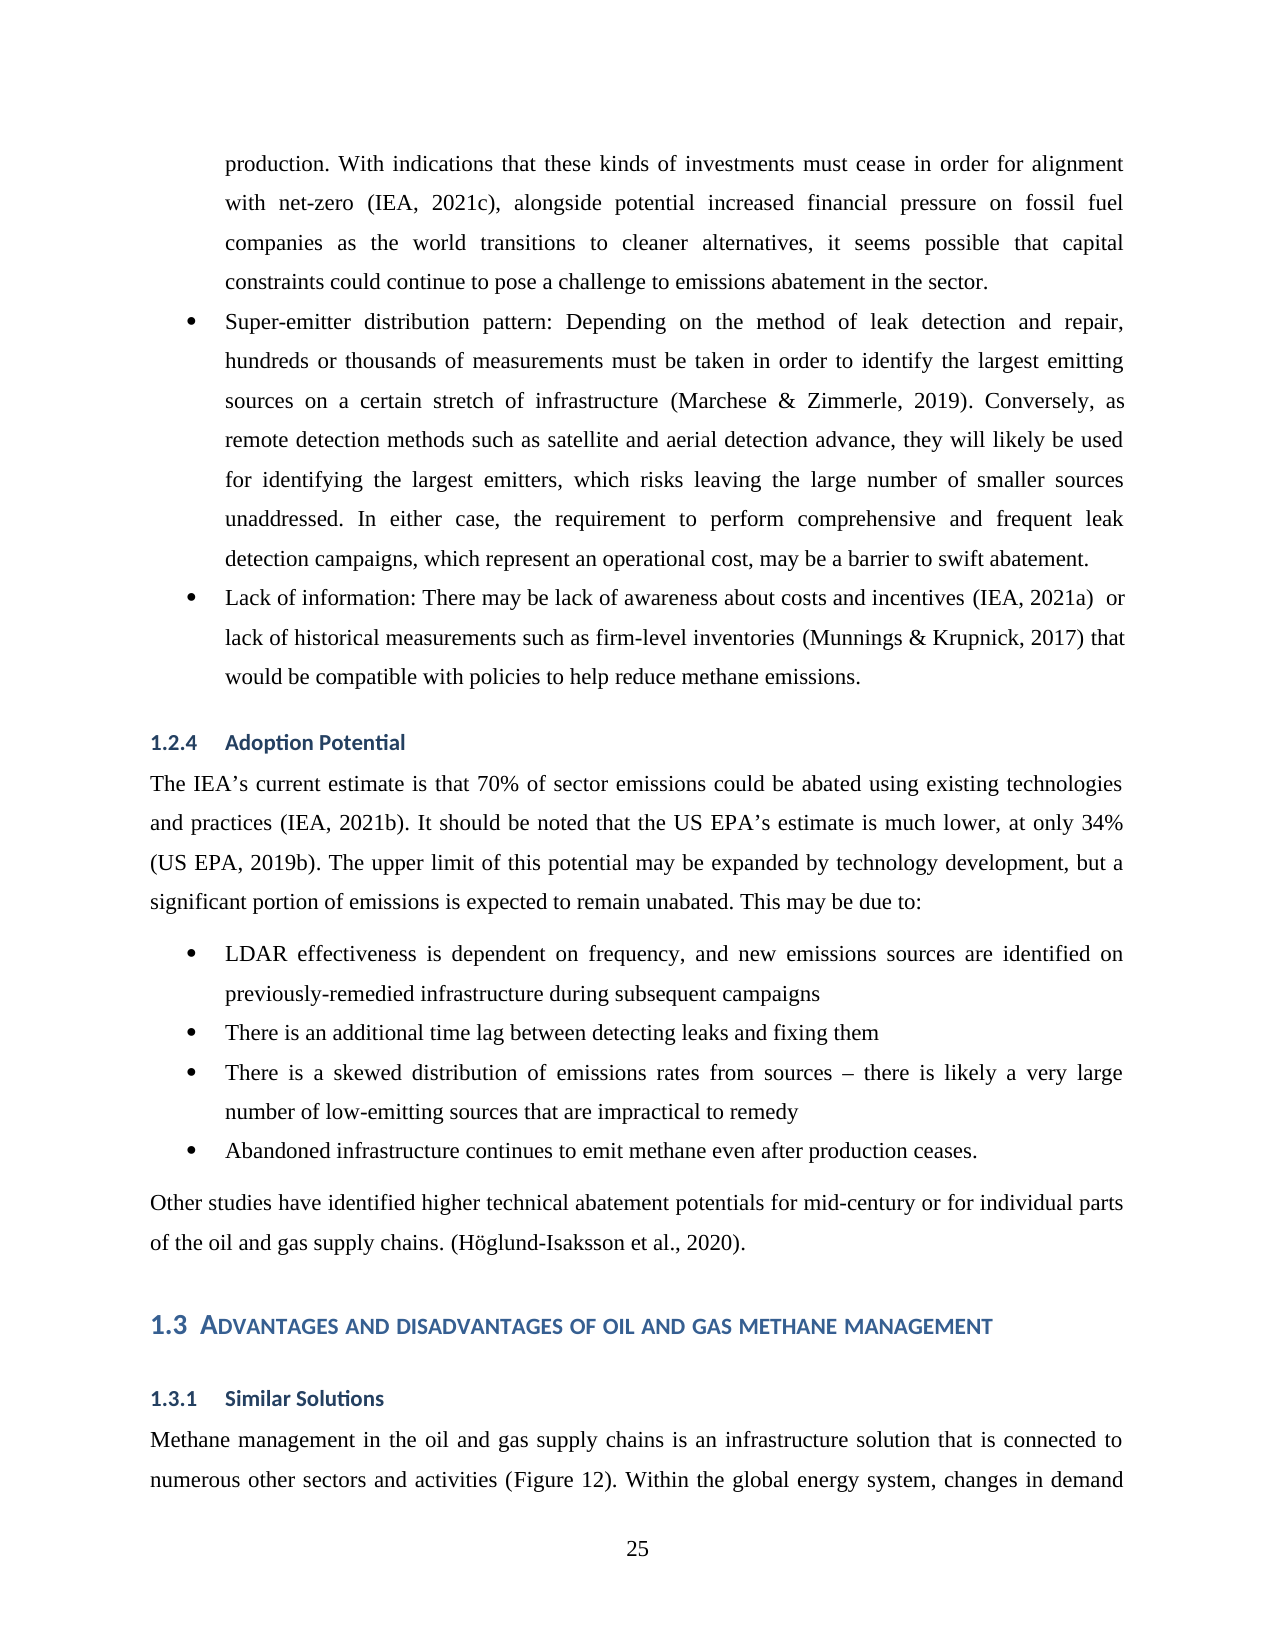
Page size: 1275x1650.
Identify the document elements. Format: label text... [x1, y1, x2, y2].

list Super-emitter distribution pattern: Depending on the method of leak detection and repair, hundreds or thousands of measurements must be taken in order to identify the largest emitting sources on a certain stretch of infrastructure (Marchese & Zimmerle, 2019). Conversely, as remote detection methods such as satellite and aerial detection advance, they will likely be used for identifying the largest emitters, which risks leaving the large number of smaller sources unaddressed. In either case, the requirement to perform comprehensive and frequent leak detection campaigns, which represent an operational cost, may be a barrier to swift abatement. [187, 308, 1125, 571]
list Lack of information: There may be lack of awareness about costs and incentives (IEA, 2021a) or lack of historical measurements such as firm-level inventories (Munnings & Krupnick, 2017) that would be compatible with policies to help reduce methane emissions. [187, 584, 1125, 689]
subtitle Adoption Potential [150, 728, 1125, 756]
list There is a skewed distribution of emissions rates from sources – there is likely a very large number of low-emitting sources that are impractical to remedy [187, 1058, 1125, 1124]
list There is an additional time lag between detecting leaks and fixing them [187, 1019, 1125, 1045]
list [187, 150, 1125, 295]
subtitle Advantages and disadvantages of oil and gas methane management [150, 1306, 1125, 1342]
list Abandoned infrastructure continues to emit methane even after production ceases. [187, 1137, 1125, 1164]
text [150, 1426, 1125, 1492]
subtitle Similar Solutions [150, 1384, 1125, 1412]
text Other studies have identified higher technical abatement potentials for mid-century or for individual parts of the oil and gas supply chains. (Höglund-Isaksson et al., 2020). [150, 1189, 1125, 1255]
list LDAR effectiveness is dependent on frequency, and new emissions sources are identified on previously-remedied infrastructure during subsequent campaigns [187, 940, 1125, 1006]
text The IEA’s current estimate is that 70% of sector emissions could be abated using existing technologies and practices (IEA, 2021b). It should be noted that the US EPA’s estimate is much lower, at only 34% (US EPA, 2019b). The upper limit of this potential may be expanded by technology development, but a significant portion of emissions is expected to remain unabated. This may be due to: [150, 770, 1125, 914]
